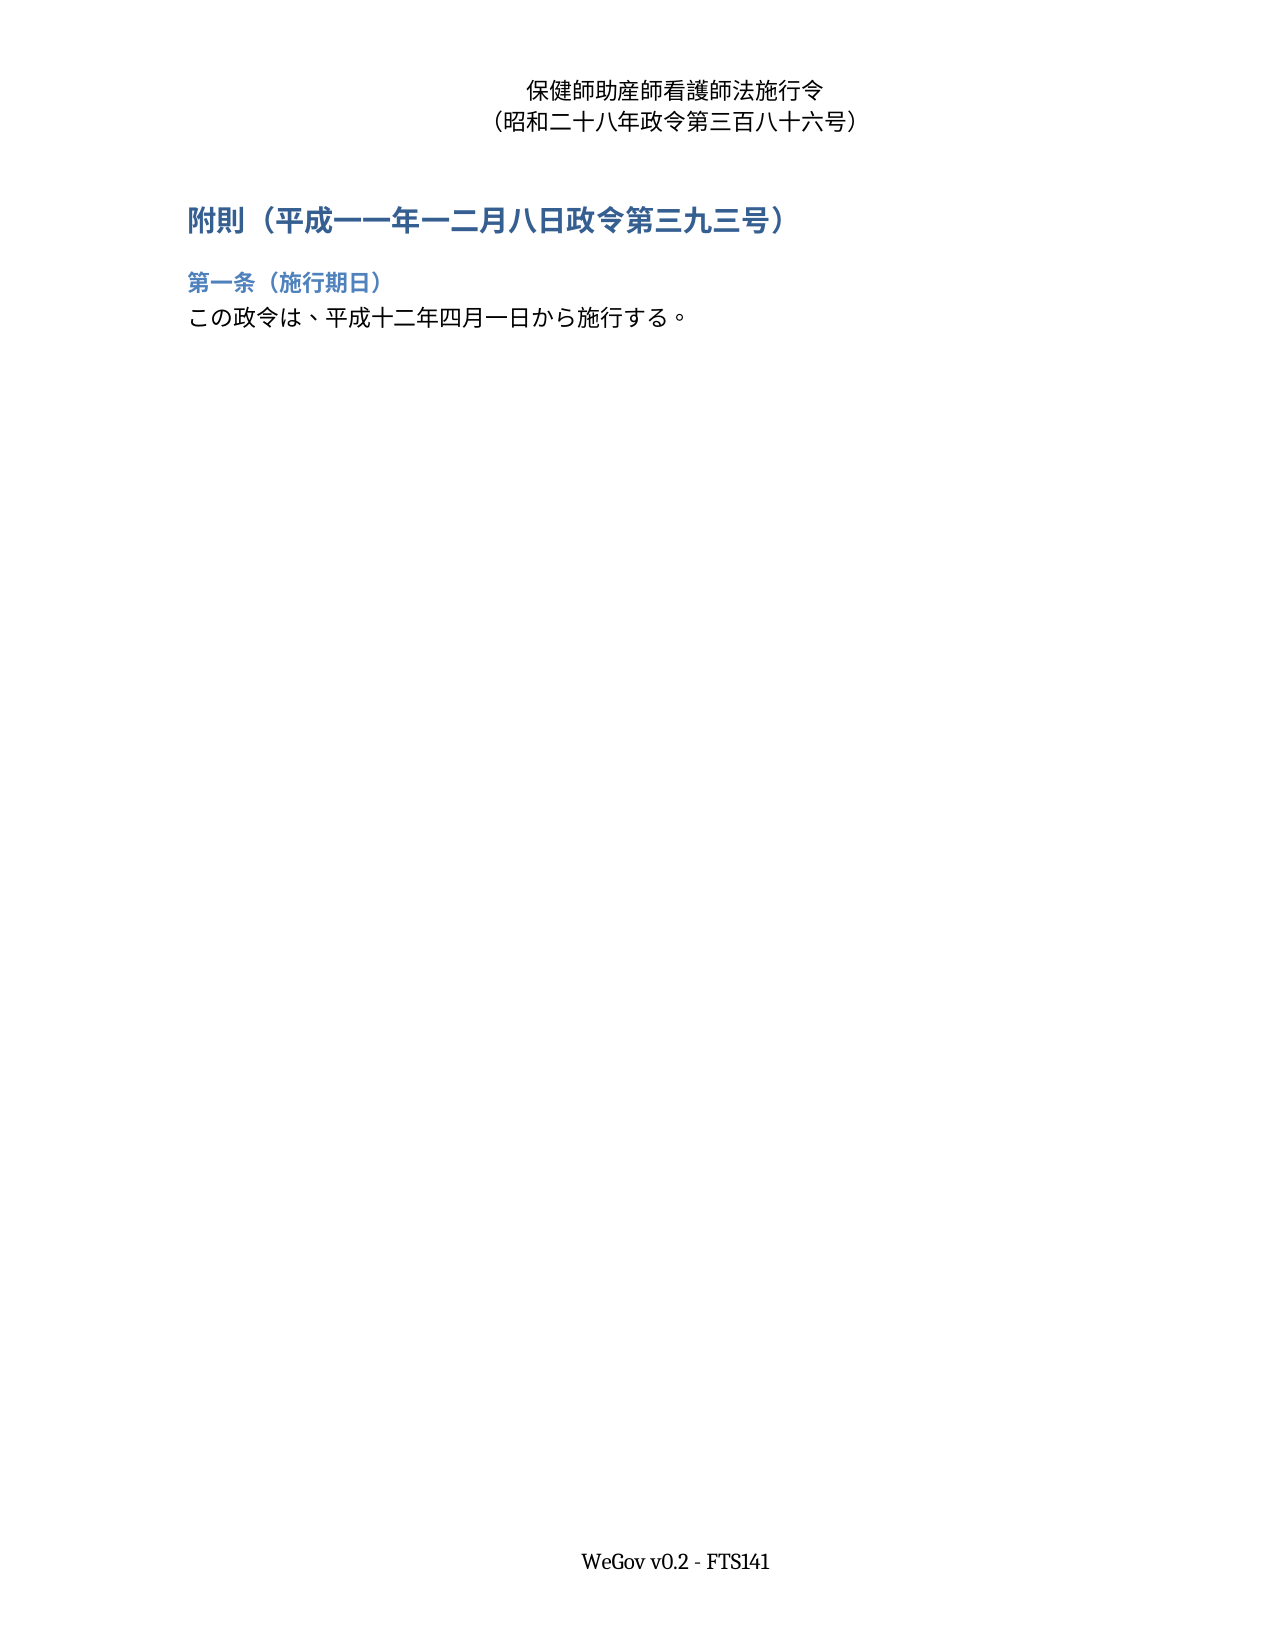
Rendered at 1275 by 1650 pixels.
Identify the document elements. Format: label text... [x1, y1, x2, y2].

text この政令は、平成十二年四月一日から施行する。 [187, 302, 1087, 334]
subtitle 附則（平成一一年一二月八日政令第三九三号） [187, 200, 1087, 240]
subtitle 第一条（施行期日） [187, 266, 1087, 298]
